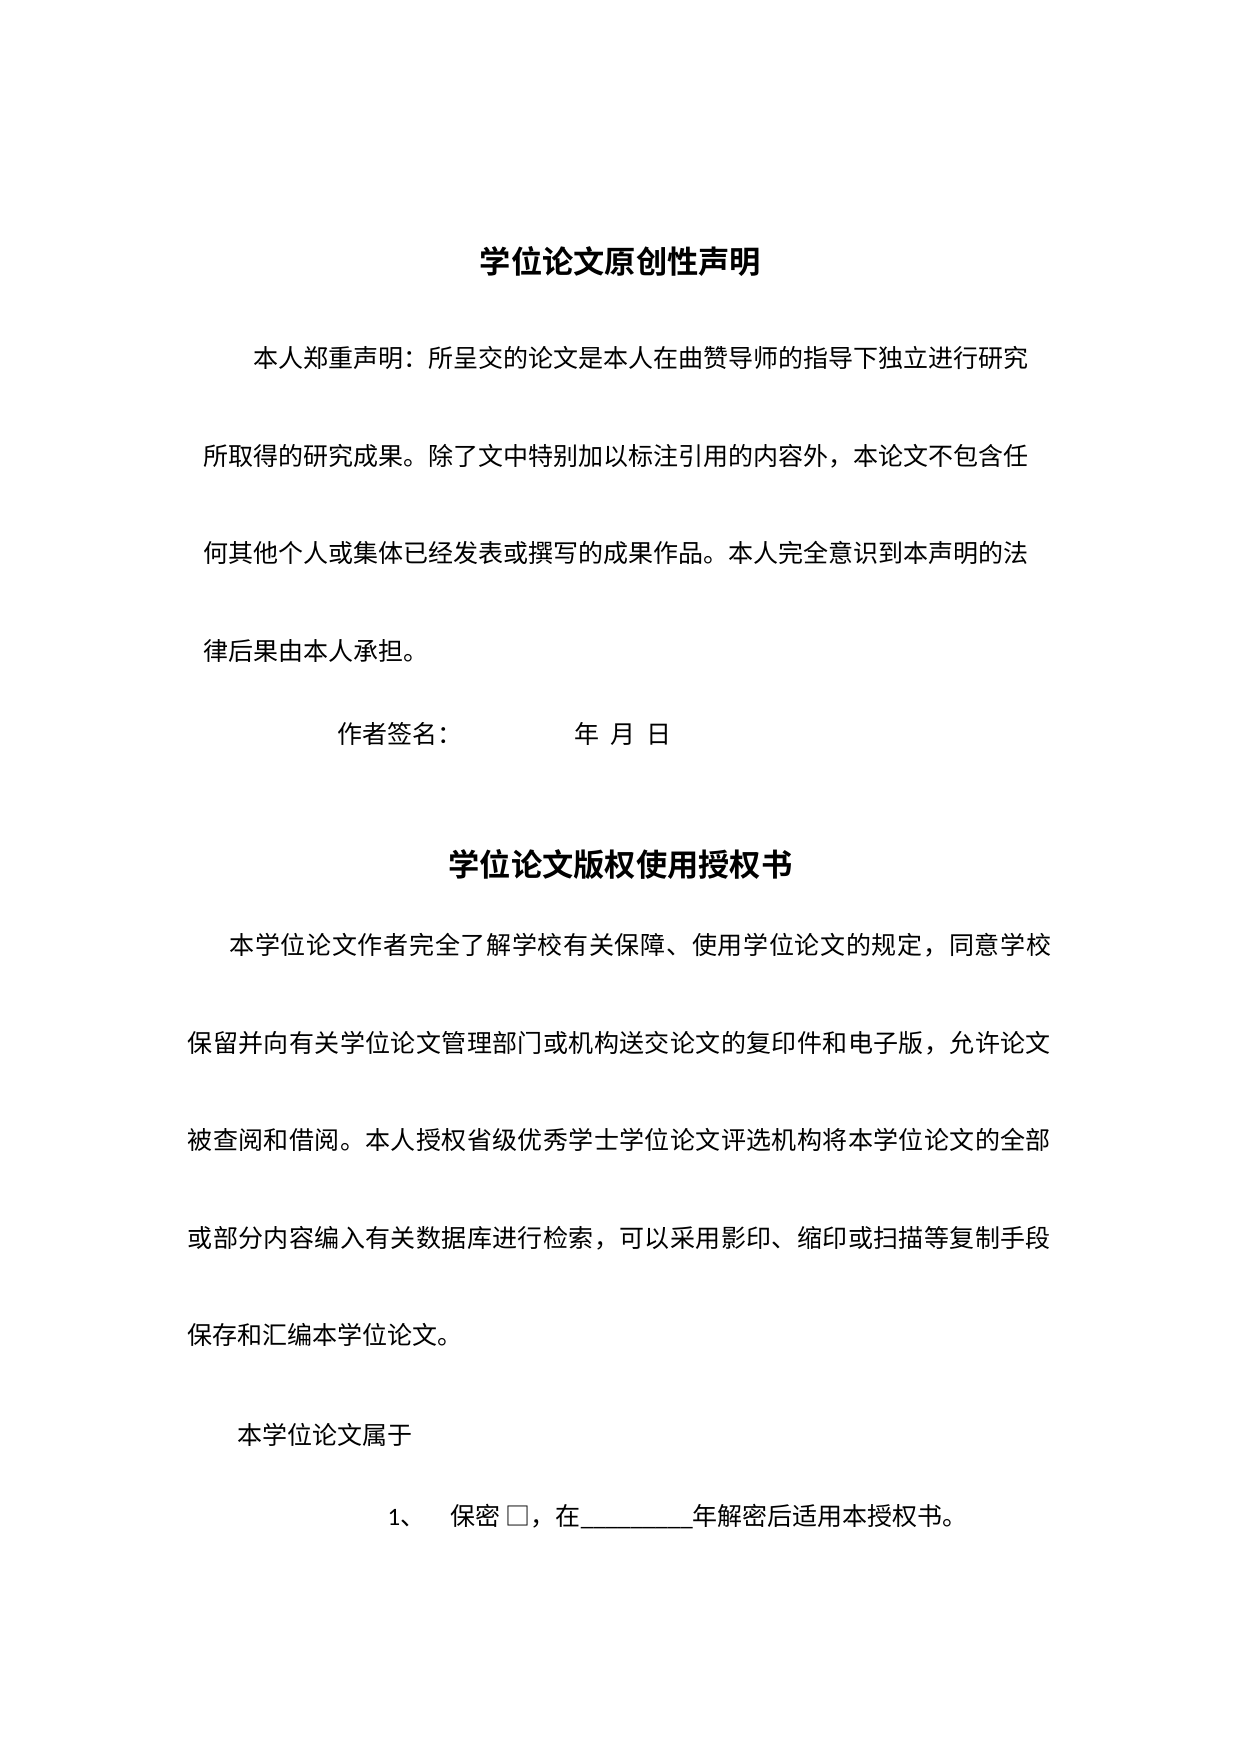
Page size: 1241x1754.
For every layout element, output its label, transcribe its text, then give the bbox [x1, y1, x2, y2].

text 作者签名： 年 月 日 [187, 700, 1053, 765]
text 学位论文版权使用授权书 [187, 830, 1053, 895]
text 学位论文原创性声明 [187, 227, 1053, 292]
list 保密 □，在_________年解密后适用本授权书。 [387, 1482, 1053, 1547]
text 本学位论文属于 [187, 1401, 1053, 1466]
text 本学位论文作者完全了解学校有关保障、使用学位论文的规定，同意学校保留并向有关学位论文管理部门或机构送交论文的复印件和电子版，允许论文被查阅和借阅。本人授权省级优秀学士学位论文评选机构将本学位论文的全部或部分内容编入有关数据库进行检索，可以采用影印、缩印或扫描等复制手段保存和汇编本学位论文。 [187, 911, 1053, 1366]
text 本人郑重声明：所呈交的论文是本人在曲赞导师的指导下独立进行研究所取得的研究成果。除了文中特别加以标注引用的内容外，本论文不包含任何其他个人或集体已经发表或撰写的成果作品。本人完全意识到本声明的法律后果由本人承担。 [204, 324, 1053, 682]
